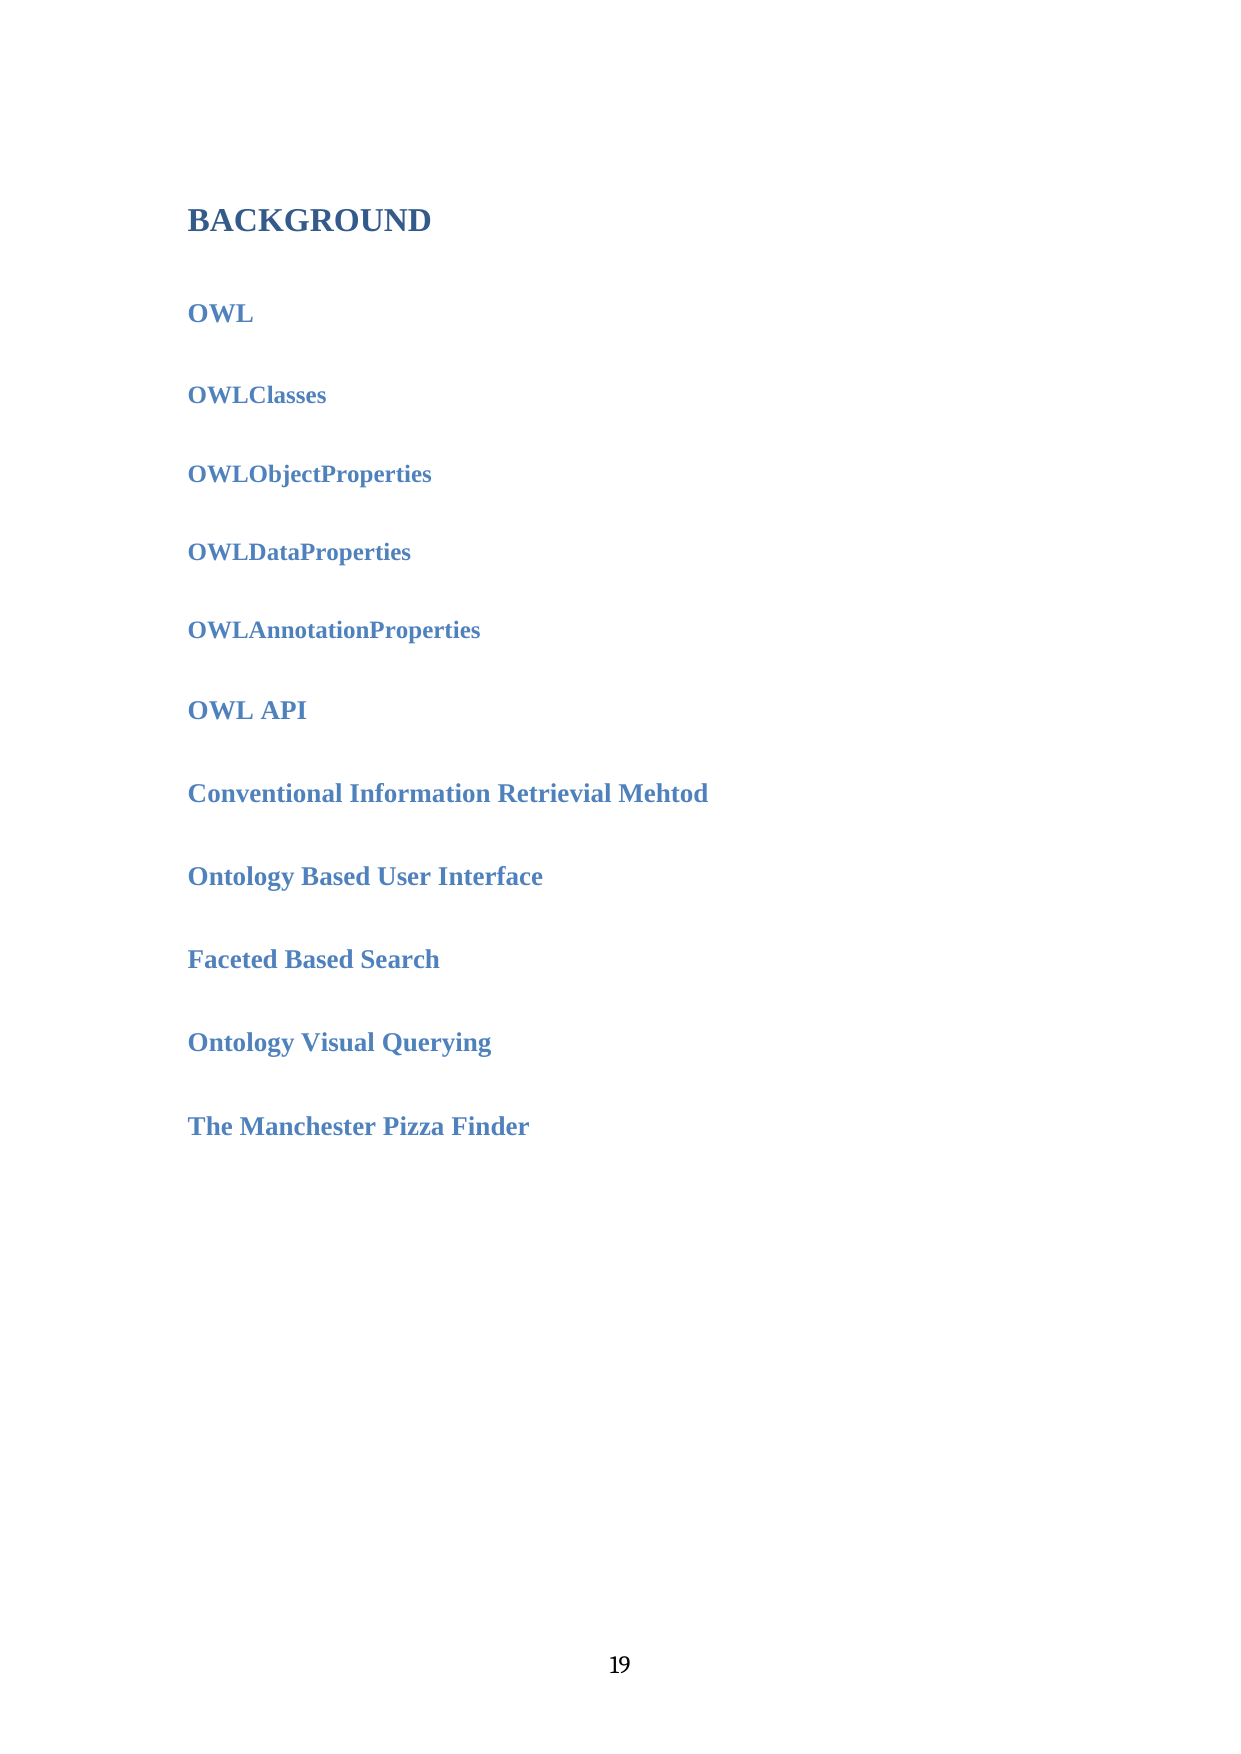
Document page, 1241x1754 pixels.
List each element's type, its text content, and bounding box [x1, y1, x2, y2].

subtitle Faceted Based Search [187, 943, 1053, 974]
subtitle Conventional Information Retrievial Mehtod [187, 777, 1053, 808]
subtitle Ontology Visual Querying [187, 1026, 1053, 1058]
subtitle OWLClasses [187, 381, 1053, 409]
subtitle The Manchester Pizza Finder [187, 1109, 1053, 1141]
subtitle OWL API [187, 694, 1053, 725]
subtitle OWLObjectProperties [187, 459, 1053, 488]
subtitle Ontology Based User Interface [187, 860, 1053, 891]
subtitle OWLDataProperties [187, 537, 1053, 566]
subtitle OWLAnnotationProperties [187, 616, 1053, 644]
subtitle OWL [187, 297, 1053, 329]
subtitle BACKGROUND [187, 200, 1053, 238]
